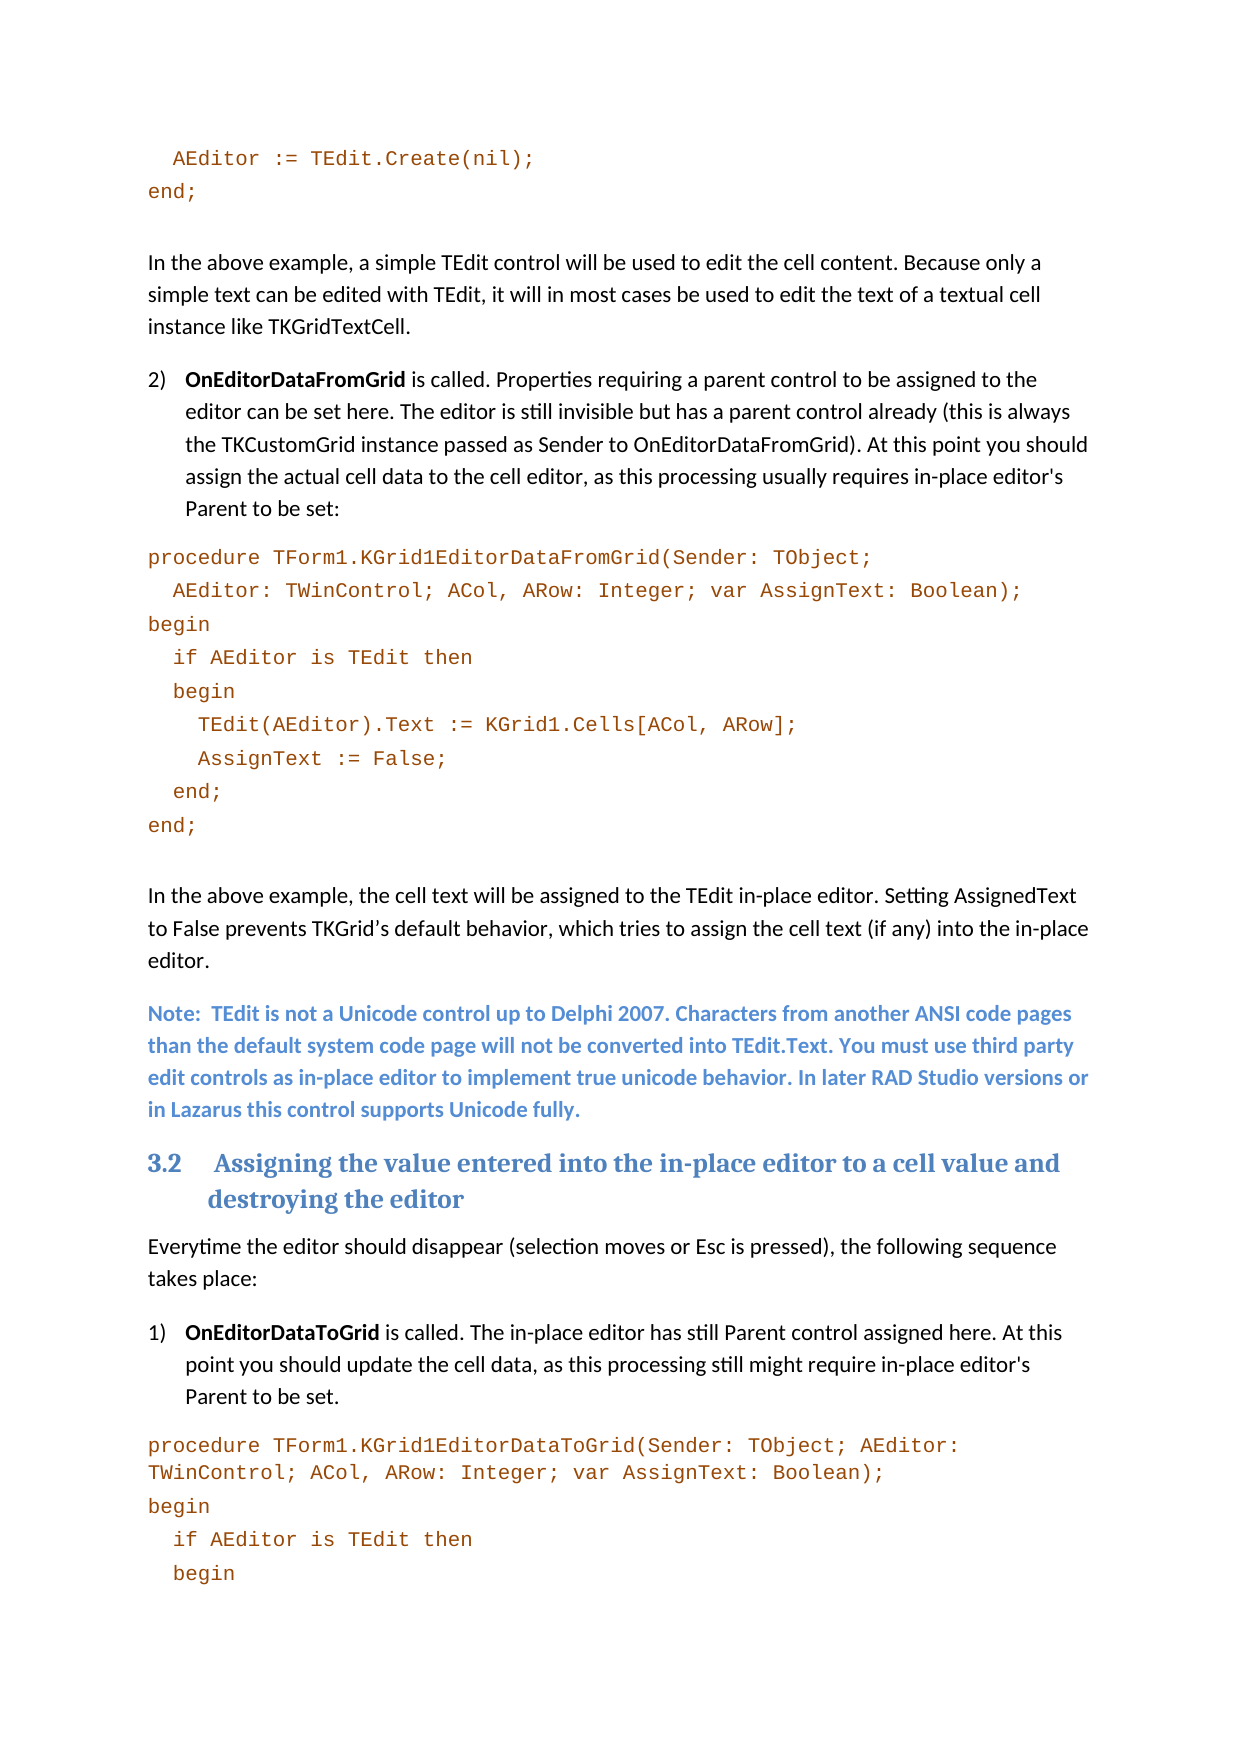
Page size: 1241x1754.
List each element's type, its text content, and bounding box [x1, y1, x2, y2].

text In the above example, the cell text will be assigned to the TEdit in-place editor. Setting AssignedText to False prevents TKGrid’s default behavior, which tries to assign the cell text (if any) into the in-place editor. [148, 881, 1093, 974]
text begin [148, 1496, 1093, 1519]
text begin [148, 1562, 1093, 1586]
subtitle Assigning the value entered into the in-place editor to a cell value and destroying the editor [148, 1148, 1093, 1215]
text AEditor: TWinControl; ACol, ARow: Integer; var AssignText: Boolean); [148, 581, 1093, 604]
text begin [148, 614, 1093, 638]
text procedure TForm1.KGrid1EditorDataToGrid(Sender: TObject; AEditor: TWinControl; ACol, ARow: Integer; var AssignText: Boolean); [148, 1435, 1093, 1486]
text Everytime the editor should disappear (selection moves or Esc is pressed), the following sequence takes place: [148, 1232, 1093, 1293]
text TEdit(AEditor).Text := KGrid1.Cells[ACol, ARow]; [148, 714, 1093, 738]
text end; [148, 814, 1093, 838]
text end; [148, 181, 1093, 205]
text In the above example, a simple TEdit control will be used to edit the cell content. Because only a simple text can be edited with TEdit, it will in most cases be used to edit the text of a textual cell instance like TKGridTextCell. [148, 248, 1093, 340]
list OnEditorDataToGrid is called. The in-place editor has still Parent control assigned here. At this point you should update the cell data, as this processing still might require in-place editor's Parent to be set. [148, 1318, 1093, 1410]
text if AEditor is TEdit then [148, 1529, 1093, 1553]
text if AEditor is TEdit then [148, 647, 1093, 671]
text Note: TEdit is not a Unicode control up to Delphi 2007. Characters from another ANSI code pages than the default system code page will not be converted into TEdit.Text. You must use third party edit controls as in-place editor to implement true unicode behavior. In later RAD Studio versions or in Lazarus this control supports Unicode fully. [148, 999, 1093, 1123]
text end; [148, 781, 1093, 805]
text AEditor := TEdit.Create(nil); [148, 148, 1093, 171]
list OnEditorDataFromGrid is called. Properties requiring a parent control to be assigned to the editor can be set here. The editor is still invisible but has a parent control already (this is always the TKCustomGrid instance passed as Sender to OnEditorDataFromGrid). At this point you should assign the actual cell data to the cell editor, as this processing usually requires in-place editor's Parent to be set: [148, 365, 1093, 522]
text begin [148, 681, 1093, 704]
text procedure TForm1.KGrid1EditorDataFromGrid(Sender: TObject; [148, 547, 1093, 571]
text AssignText := False; [148, 748, 1093, 771]
